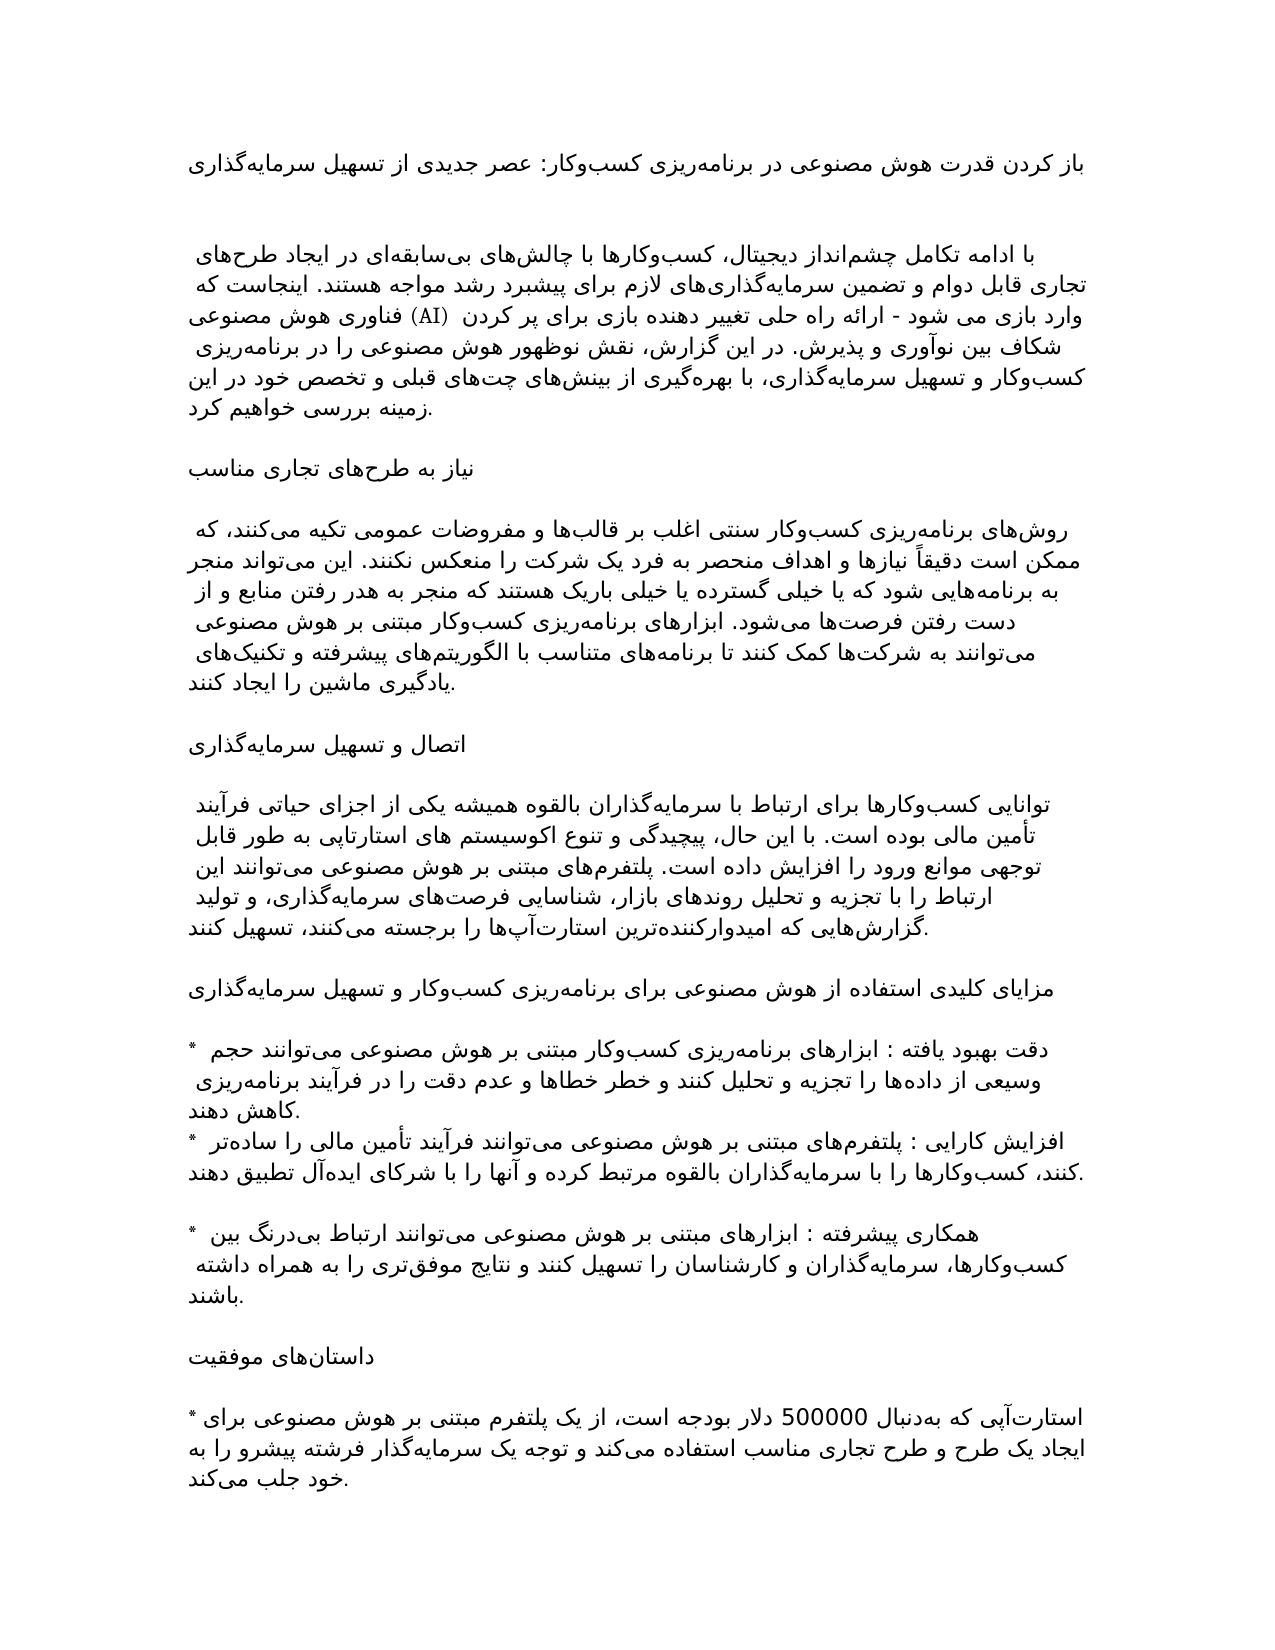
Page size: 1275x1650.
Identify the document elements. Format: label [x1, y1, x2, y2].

text [187, 150, 1087, 1492]
